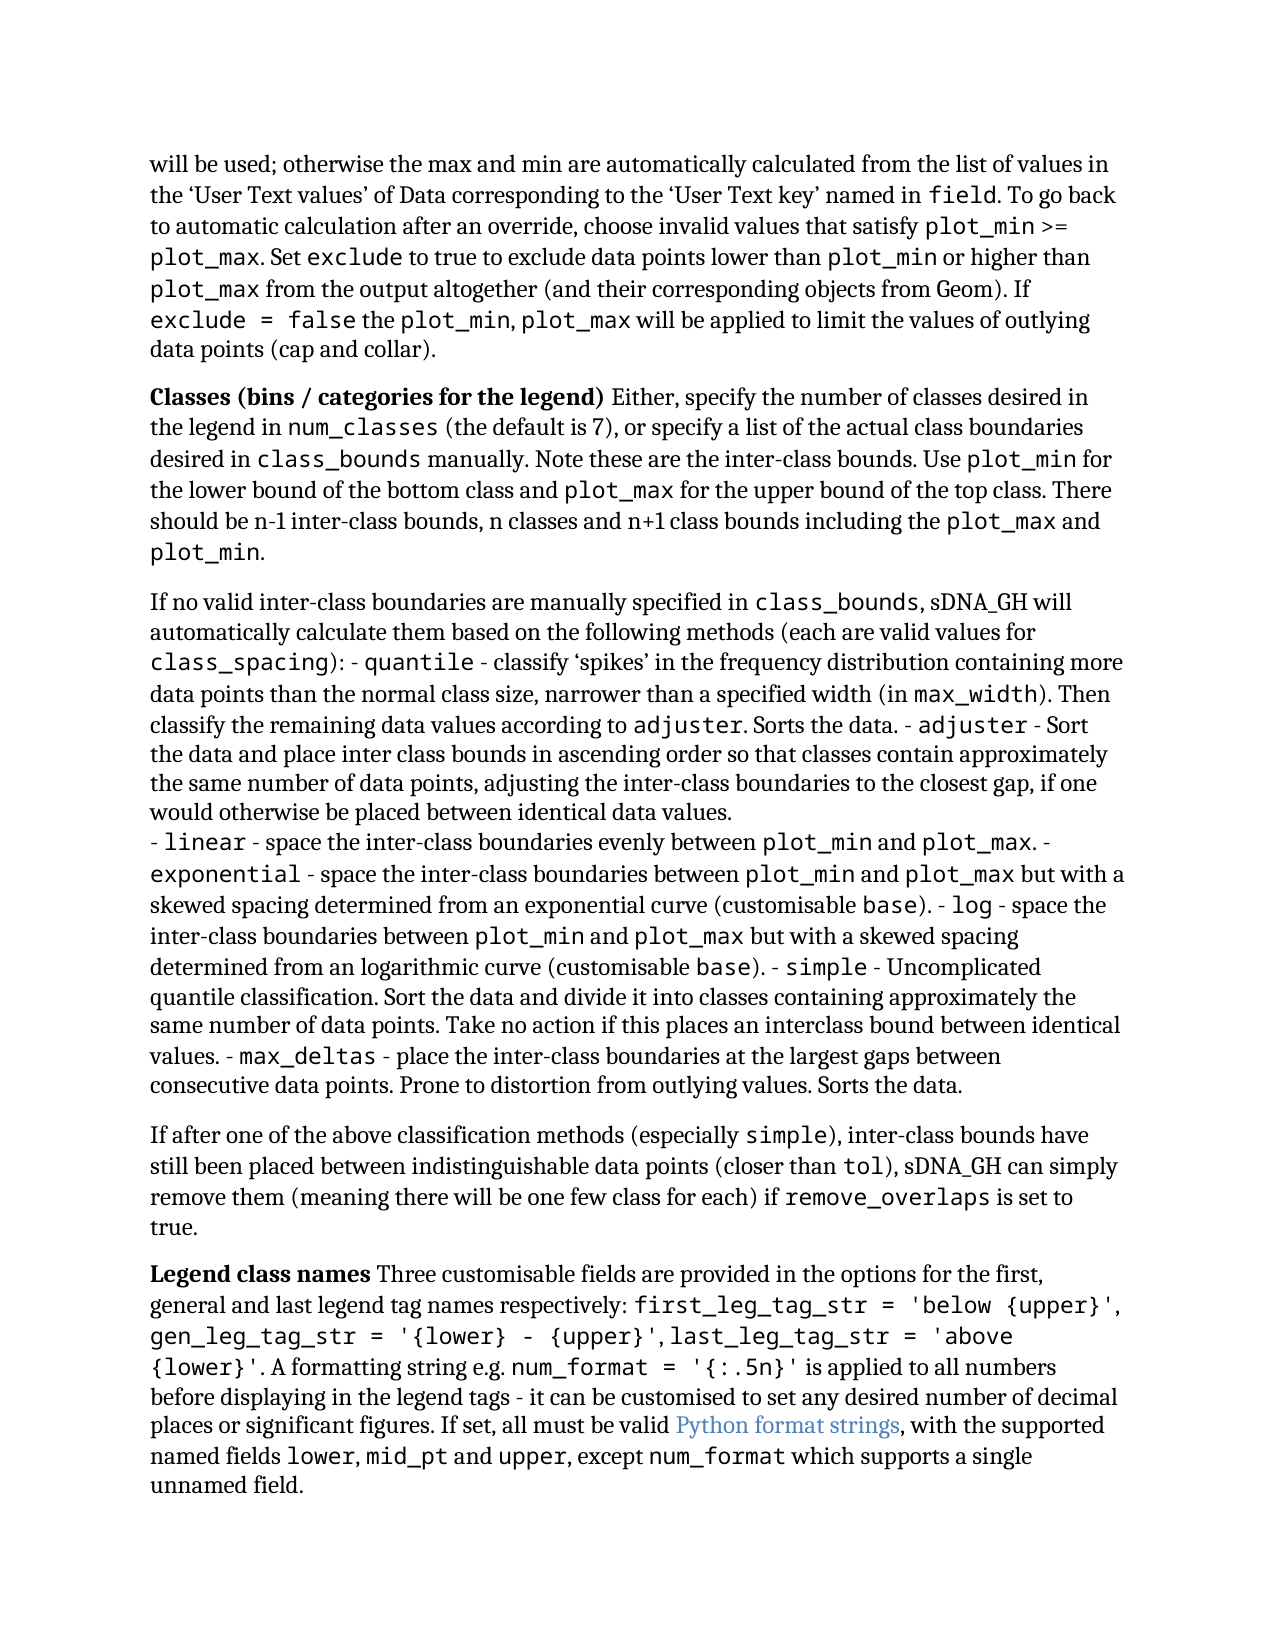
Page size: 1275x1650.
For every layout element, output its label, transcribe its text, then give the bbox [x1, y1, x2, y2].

text If no valid inter-class boundaries are manually specified in class_bounds, sDNA_GH will automatically calculate them based on the following methods (each are valid values for class_spacing): - quantile - classify ‘spikes’ in the frequency distribution containing more data points than the normal class size, narrower than a specified width (in max_width). Then classify the remaining data values according to adjuster. Sorts the data. - adjuster - Sort the data and place inter class bounds in ascending order so that classes contain approximately the same number of data points, adjusting the inter-class boundaries to the closest gap, if one would otherwise be placed between identical data values. - linear - space the inter-class boundaries evenly between plot_min and plot_max. - exponential - space the inter-class boundaries between plot_min and plot_max but with a skewed spacing determined from an exponential curve (customisable base). - log - space the inter-class boundaries between plot_min and plot_max but with a skewed spacing determined from an logarithmic curve (customisable base). - simple - Uncomplicated quantile classification. Sort the data and divide it into classes containing approximately the same number of data points. Take no action if this places an interclass bound between identical values. - max_deltas - place the inter-class boundaries at the largest gaps between consecutive data points. Prone to distortion from outlying values. Sorts the data. [150, 586, 1125, 1100]
text Legend class names Three customisable fields are provided in the options for the first, general and last legend tag names respectively: first_leg_tag_str = 'below {upper}', gen_leg_tag_str = '{lower} - {upper}', last_leg_tag_str = 'above {lower}'. A formatting string e.g. num_format = '{:.5n}' is applied to all numbers before displaying in the legend tags - it can be customised to set any desired number of decimal places or significant figures. If set, all must be valid Python format strings, with the supported named fields lower, mid_pt and upper, except num_format which supports a single unnamed field. [150, 1260, 1125, 1500]
text Classes (bins / categories for the legend) Either, specify the number of classes desired in the legend in num_classes (the default is 7), or specify a list of the actual class boundaries desired in class_bounds manually. Note these are the inter-class bounds. Use plot_min for the lower bound of the bottom class and plot_max for the upper bound of the top class. There should be n-1 inter-class bounds, n classes and n+1 class bounds including the plot_max and plot_min. [150, 382, 1125, 567]
text If after one of the above classification methods (especially simple), inter-class bounds have still been placed between indistinguishable data points (closer than tol), sDNA_GH can simply remove them (meaning there will be one few class for each) if remove_overlaps is set to true. [150, 1119, 1125, 1241]
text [150, 150, 1125, 364]
